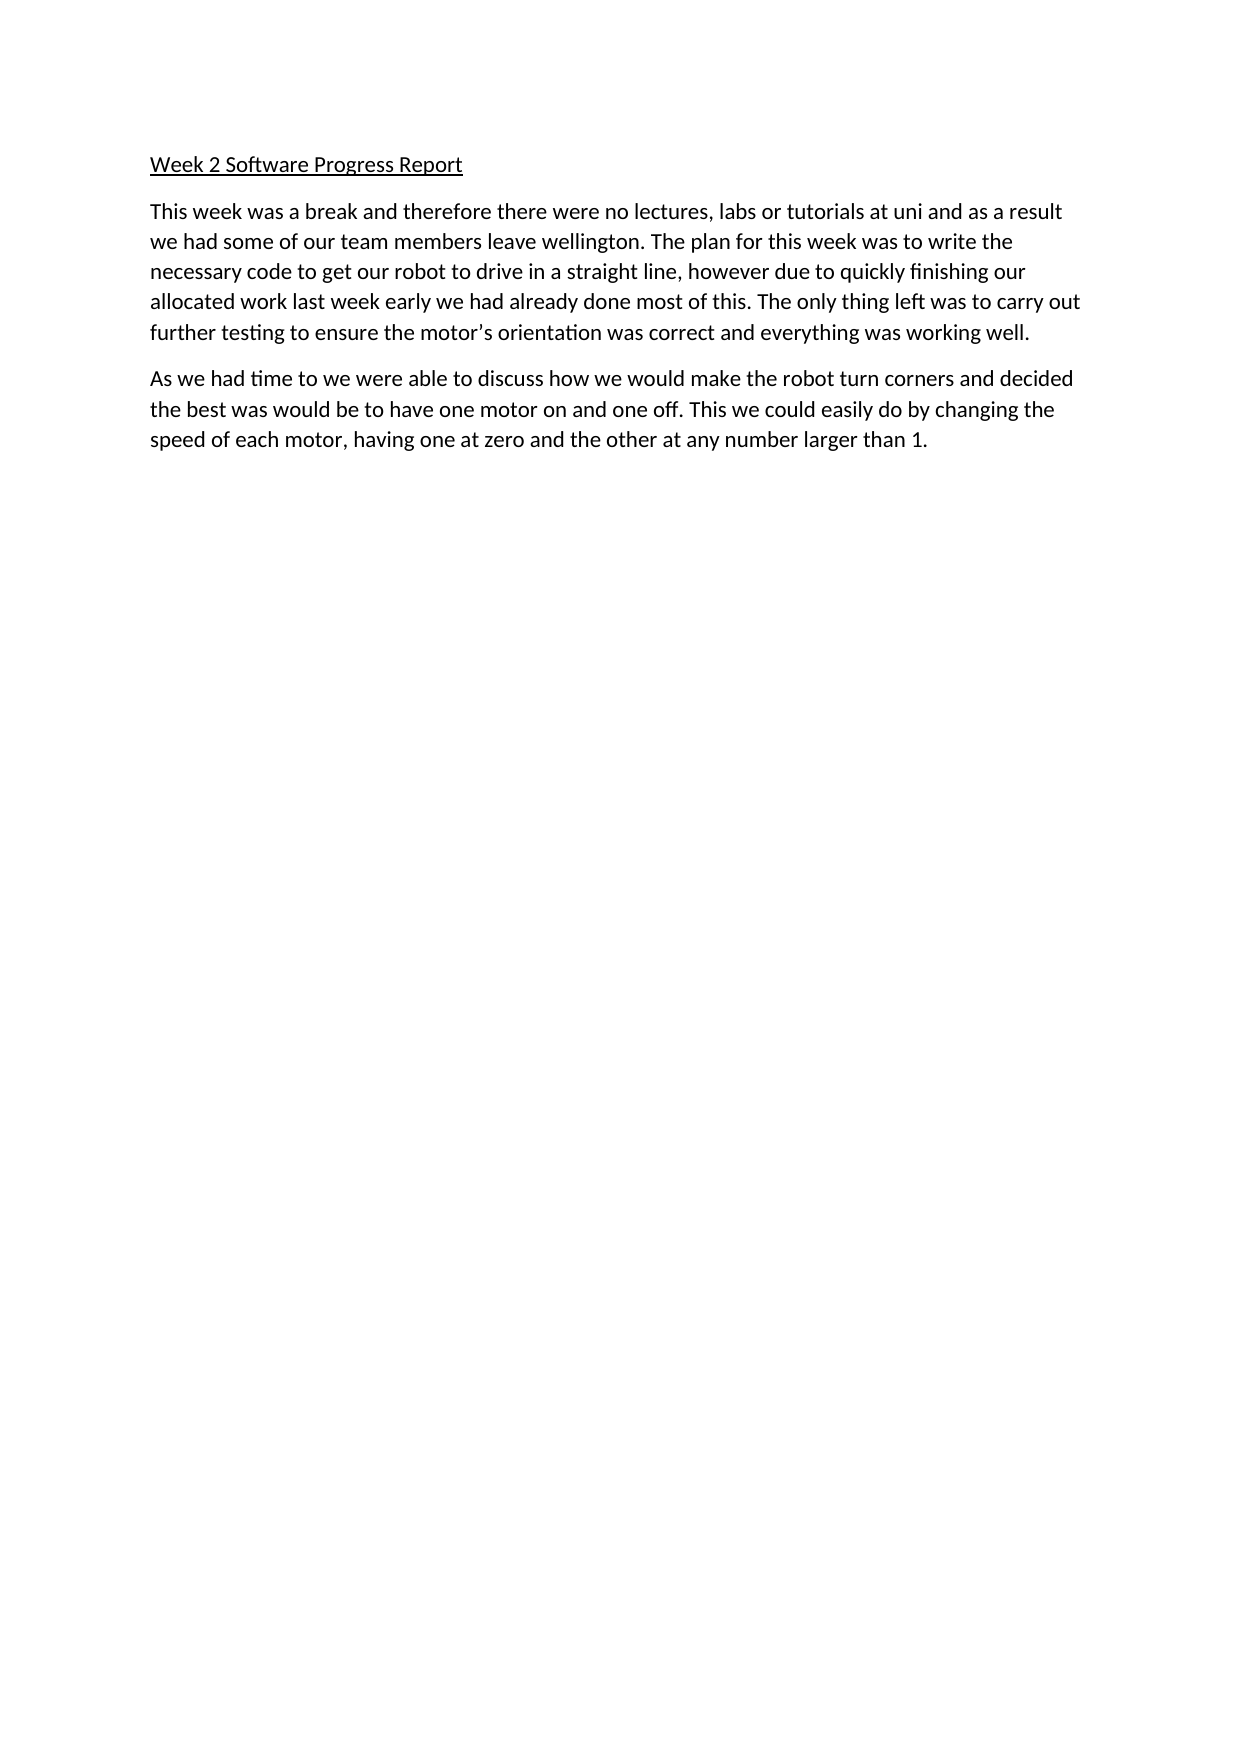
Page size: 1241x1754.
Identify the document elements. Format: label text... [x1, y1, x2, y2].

text As we had time to we were able to discuss how we would make the robot turn corners and decided the best was would be to have one motor on and one off. This we could easily do by changing the speed of each motor, having one at zero and the other at any number larger than 1. [150, 364, 1090, 453]
text This week was a break and therefore there were no lectures, labs or tutorials at uni and as a result we had some of our team members leave wellington. The plan for this week was to write the necessary code to get our robot to drive in a straight line, however due to quickly finishing our allocated work last week early we had already done most of this. The only thing left was to carry out further testing to ensure the motor’s orientation was correct and everything was working well. [150, 197, 1090, 346]
text Week 2 Software Progress Report [150, 150, 1090, 178]
